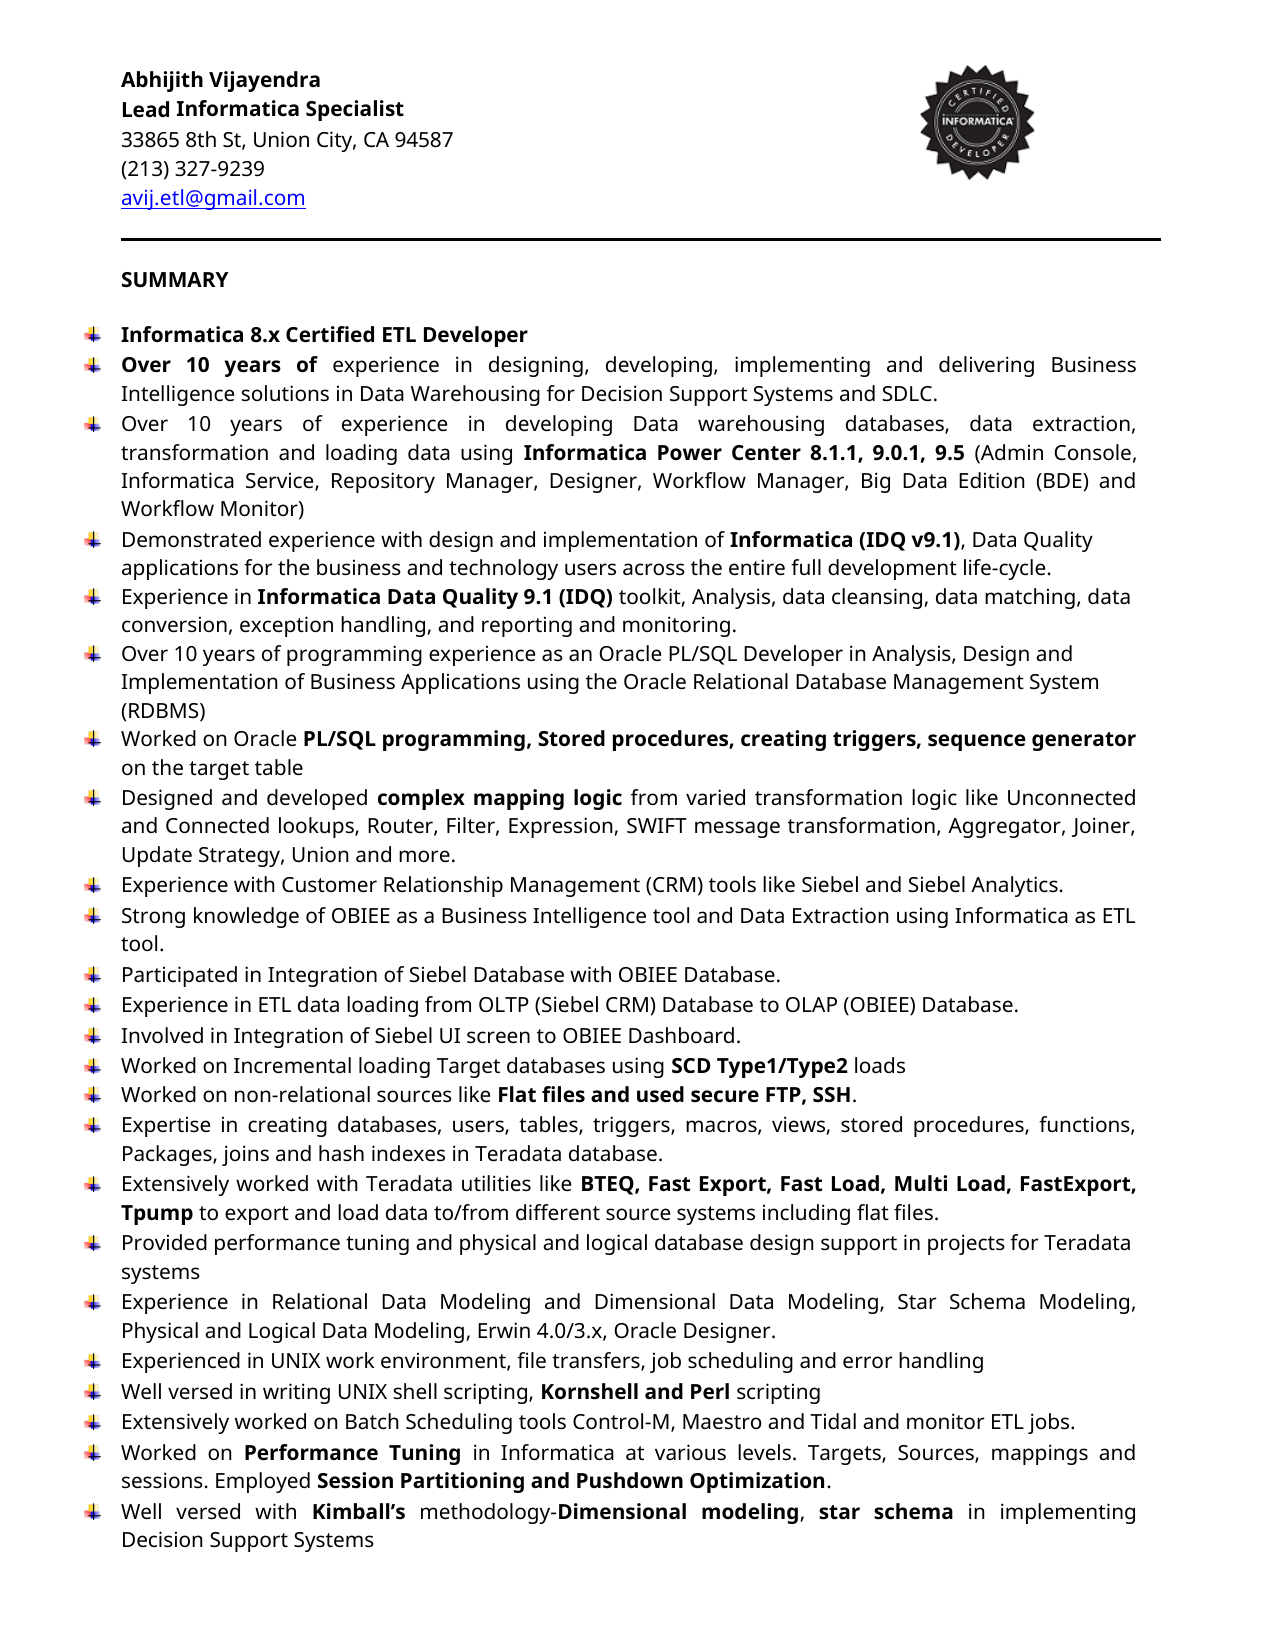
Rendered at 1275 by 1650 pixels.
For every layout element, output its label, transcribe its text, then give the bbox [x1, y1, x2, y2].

list Experience in Informatica Data Quality 9.1 (IDQ) toolkit, Analysis, data cleansing, data matching, data conversion, exception handling, and reporting and monitoring. [83, 582, 1137, 639]
picture [84, 325, 101, 342]
list Expertise in creating databases, users, tables, triggers, macros, views, stored procedures, functions, Packages, joins and hash indexes in Teradata database. [83, 1111, 1137, 1167]
picture [84, 1057, 101, 1074]
picture [84, 876, 101, 893]
picture [84, 1352, 101, 1369]
list Worked on Incremental loading Target databases using SCD Type1/Type2 loads [83, 1052, 1137, 1080]
list Over 10 years of programming experience as an Oracle PL/SQL Developer in Analysis, Design and Implementation of Business Applications using the Oracle Relational Database Management System (RDBMS) [83, 639, 1137, 724]
picture [84, 729, 101, 747]
list Extensively worked on Batch Scheduling tools Control-M, Maestro and Tidal and monitor ETL jobs. [83, 1407, 1137, 1436]
picture [84, 1085, 101, 1103]
list Strong knowledge of OBIEE as a Business Intelligence tool and Data Extraction using Informatica as ETL tool. [83, 901, 1137, 958]
picture [84, 356, 101, 373]
picture [84, 1175, 101, 1192]
list Informatica 8.x Certified ETL Developer [83, 320, 1137, 348]
list Demonstrated experience with design and implementation of Informatica (IDQ v9.1), Data Quality applications for the business and technology users across the entire full development life-cycle. [83, 525, 1137, 582]
picture [84, 644, 101, 662]
picture [84, 1234, 101, 1251]
table_header Abhijith Vijayendra Lead Informatica Specialist 33865 8th St, Union City, CA 94587 (213) 327-9239 avij.etl@gmail.com [83, 66, 730, 212]
picture [84, 1026, 101, 1044]
list Designed and developed complex mapping logic from varied transformation logic like Unconnected and Connected lookups, Router, Filter, Expression, SWIFT message transformation, Aggregator, Joiner, Update Strategy, Union and more. [83, 783, 1137, 868]
list Over 10 years of experience in developing Data warehousing databases, data extraction, transformation and loading data using Informatica Power Center 8.1.1, 9.0.1, 9.5 (Admin Console, Informatica Service, Repository Manager, Designer, Workflow Manager, Big Data Edition (BDE) and Workflow Monitor) [83, 409, 1137, 523]
picture [84, 530, 101, 548]
list Participated in Integration of Siebel Database with OBIEE Database. [83, 960, 1137, 988]
picture [84, 1443, 101, 1461]
list Experienced in UNIX work environment, file transfers, job scheduling and error handling [83, 1346, 1137, 1375]
picture [84, 1382, 101, 1400]
picture [84, 1293, 101, 1310]
picture [84, 587, 101, 605]
list Worked on Oracle PL/SQL programming, Stored procedures, creating triggers, sequence generator on the target table [83, 724, 1137, 781]
list Well versed with Kimball’s methodology-Dimensional modeling, star schema in implementing Decision Support Systems [83, 1497, 1137, 1554]
table_header [730, 66, 1210, 212]
list Involved in Integration of Siebel UI screen to OBIEE Dashboard. [83, 1021, 1137, 1049]
list Well versed in writing UNIX shell scripting, Kornshell and Perl scripting [83, 1377, 1137, 1405]
list Extensively worked with Teradata utilities like BTEQ, Fast Export, Fast Load, Multi Load, FastExport, Tpump to export and load data to/from different source systems including flat files. [83, 1169, 1137, 1226]
list Provided performance tuning and physical and logical database design support in projects for Teradata systems [83, 1228, 1137, 1285]
list Experience in ETL data loading from OLTP (Siebel CRM) Database to OLAP (OBIEE) Database. [83, 991, 1137, 1019]
picture [84, 996, 101, 1013]
picture [84, 788, 101, 806]
picture [84, 1116, 101, 1133]
list Worked on non-relational sources like Flat files and used secure FTP, SSH. [83, 1080, 1137, 1108]
list Over 10 years of experience in designing, developing, implementing and delivering Business Intelligence solutions in Data Warehousing for Decision Support Systems and SDLC. [83, 350, 1137, 407]
list Experience with Customer Relationship Management (CRM) tools like Siebel and Siebel Analytics. [83, 871, 1137, 899]
picture [84, 415, 101, 432]
picture [84, 1502, 101, 1520]
text SUMMARY [121, 265, 1208, 294]
picture [84, 1413, 101, 1430]
picture [920, 65, 1035, 180]
picture [84, 965, 101, 983]
list Worked on Performance Tuning in Informatica at various levels. Targets, Sources, mappings and sessions. Employed Session Partitioning and Pushdown Optimization. [83, 1438, 1137, 1495]
picture [84, 906, 101, 924]
list Experience in Relational Data Modeling and Dimensional Data Modeling, Star Schema Modeling, Physical and Logical Data Modeling, Erwin 4.0/3.x, Oracle Designer. [83, 1287, 1137, 1344]
